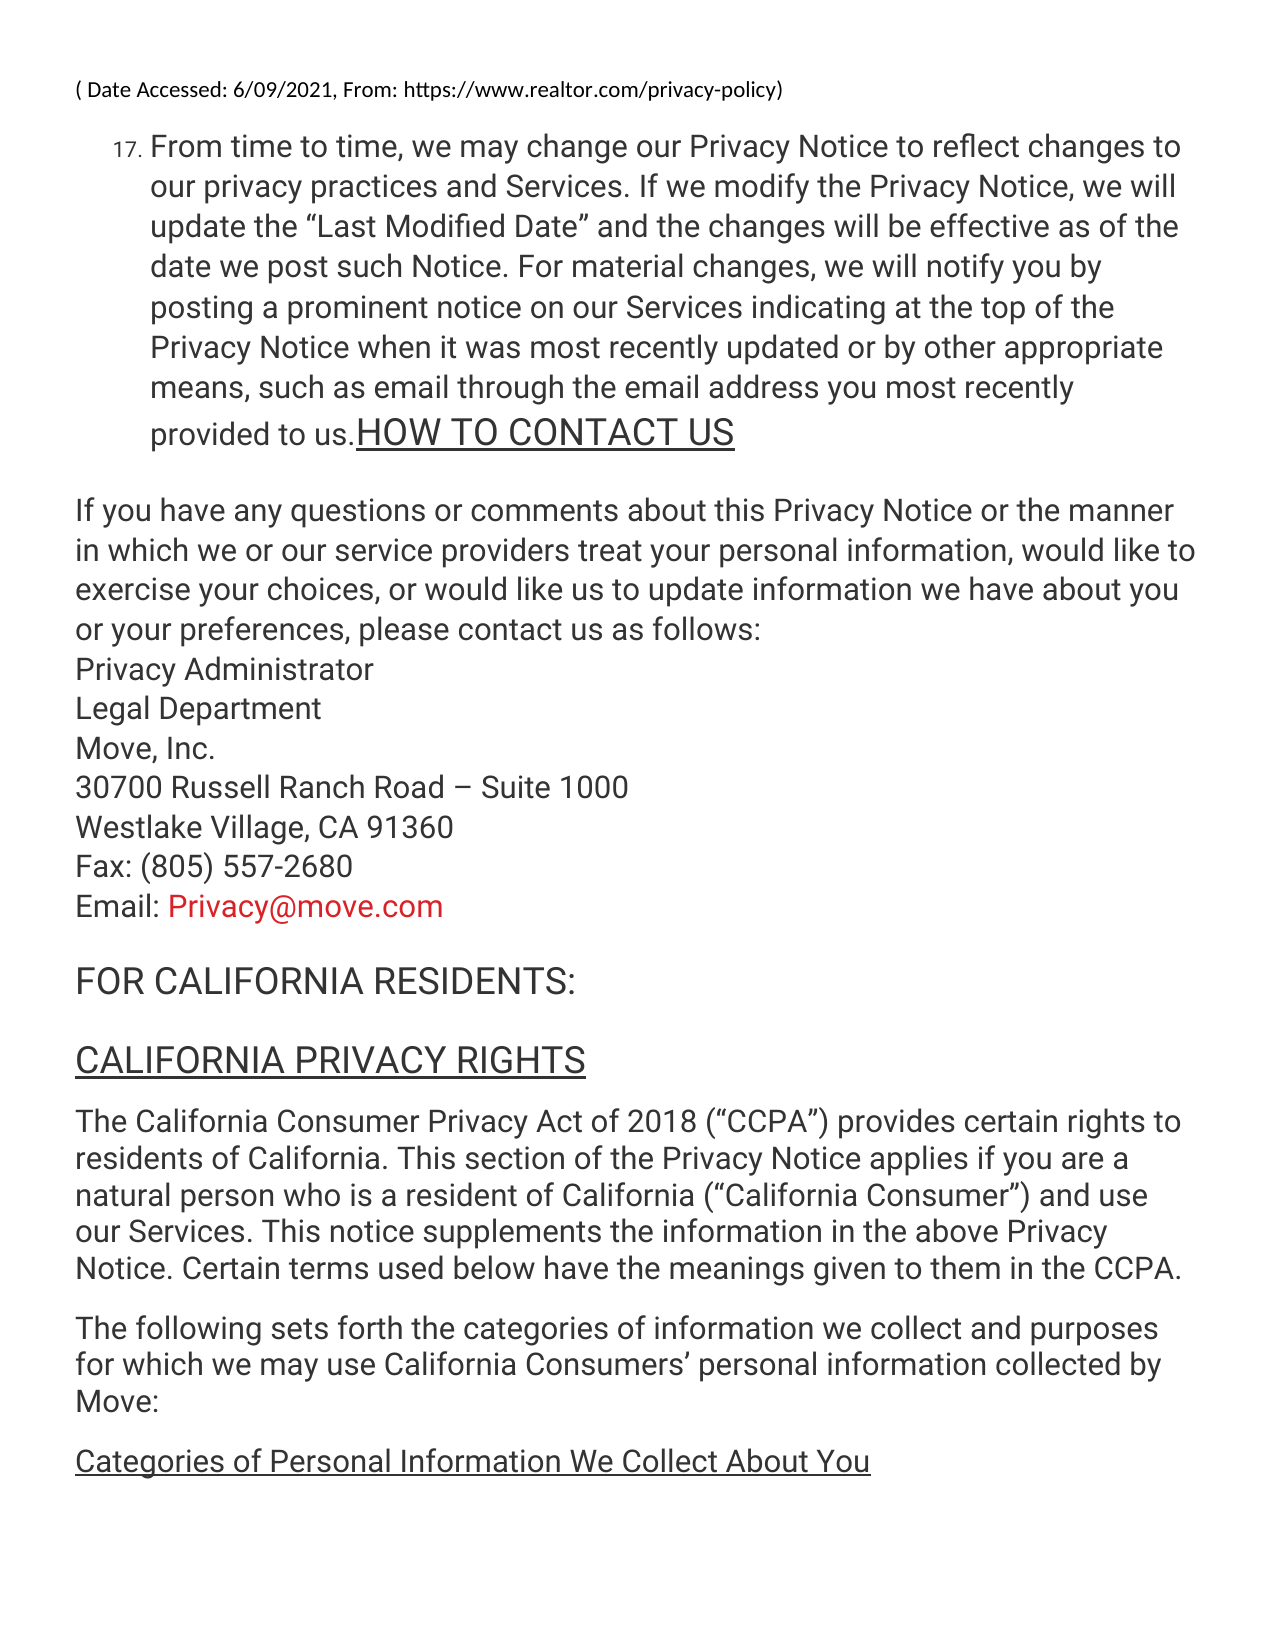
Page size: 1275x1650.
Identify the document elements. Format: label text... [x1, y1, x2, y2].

text If you have any questions or comments about this Privacy Notice or the manner in which we or our service providers treat your personal information, would like to exercise your choices, or would like us to update information we have about you or your preferences, please contact us as follows: Privacy Administrator Legal Department Move, Inc. 30700 Russell Ranch Road – Suite 1000 Westlake Village, CA 91360 Fax: (805) 557-2680 Email: Privacy@move.com [75, 493, 1200, 925]
subtitle CALIFORNIA PRIVACY RIGHTS [75, 1039, 1200, 1083]
text The California Consumer Privacy Act of 2018 (“CCPA”) provides certain rights to residents of California. This section of the Privacy Notice applies if you are a natural person who is a resident of California (“California Consumer”) and use our Services. This notice supplements the information in the above Privacy Notice. Certain terms used below have the meanings given to them in the CCPA. [75, 1104, 1200, 1287]
text Categories of Personal Information We Collect About You [75, 1443, 1200, 1480]
subtitle FOR CALIFORNIA RESIDENTS: [75, 959, 1200, 1003]
subtitle From time to time, we may change our Privacy Notice to reflect changes to our privacy practices and Services. If we modify the Privacy Notice, we will update the “Last Modified Date” and the changes will be effective as of the date we post such Notice. For material changes, we will notify you by posting a prominent notice on our Services indicating at the top of the Privacy Notice when it was most recently updated or by other appropriate means, such as email through the email address you most recently provided to us.HOW TO CONTACT US [112, 128, 1200, 455]
text The following sets forth the categories of information we collect and purposes for which we may use California Consumers’ personal information collected by Move: [75, 1310, 1200, 1420]
